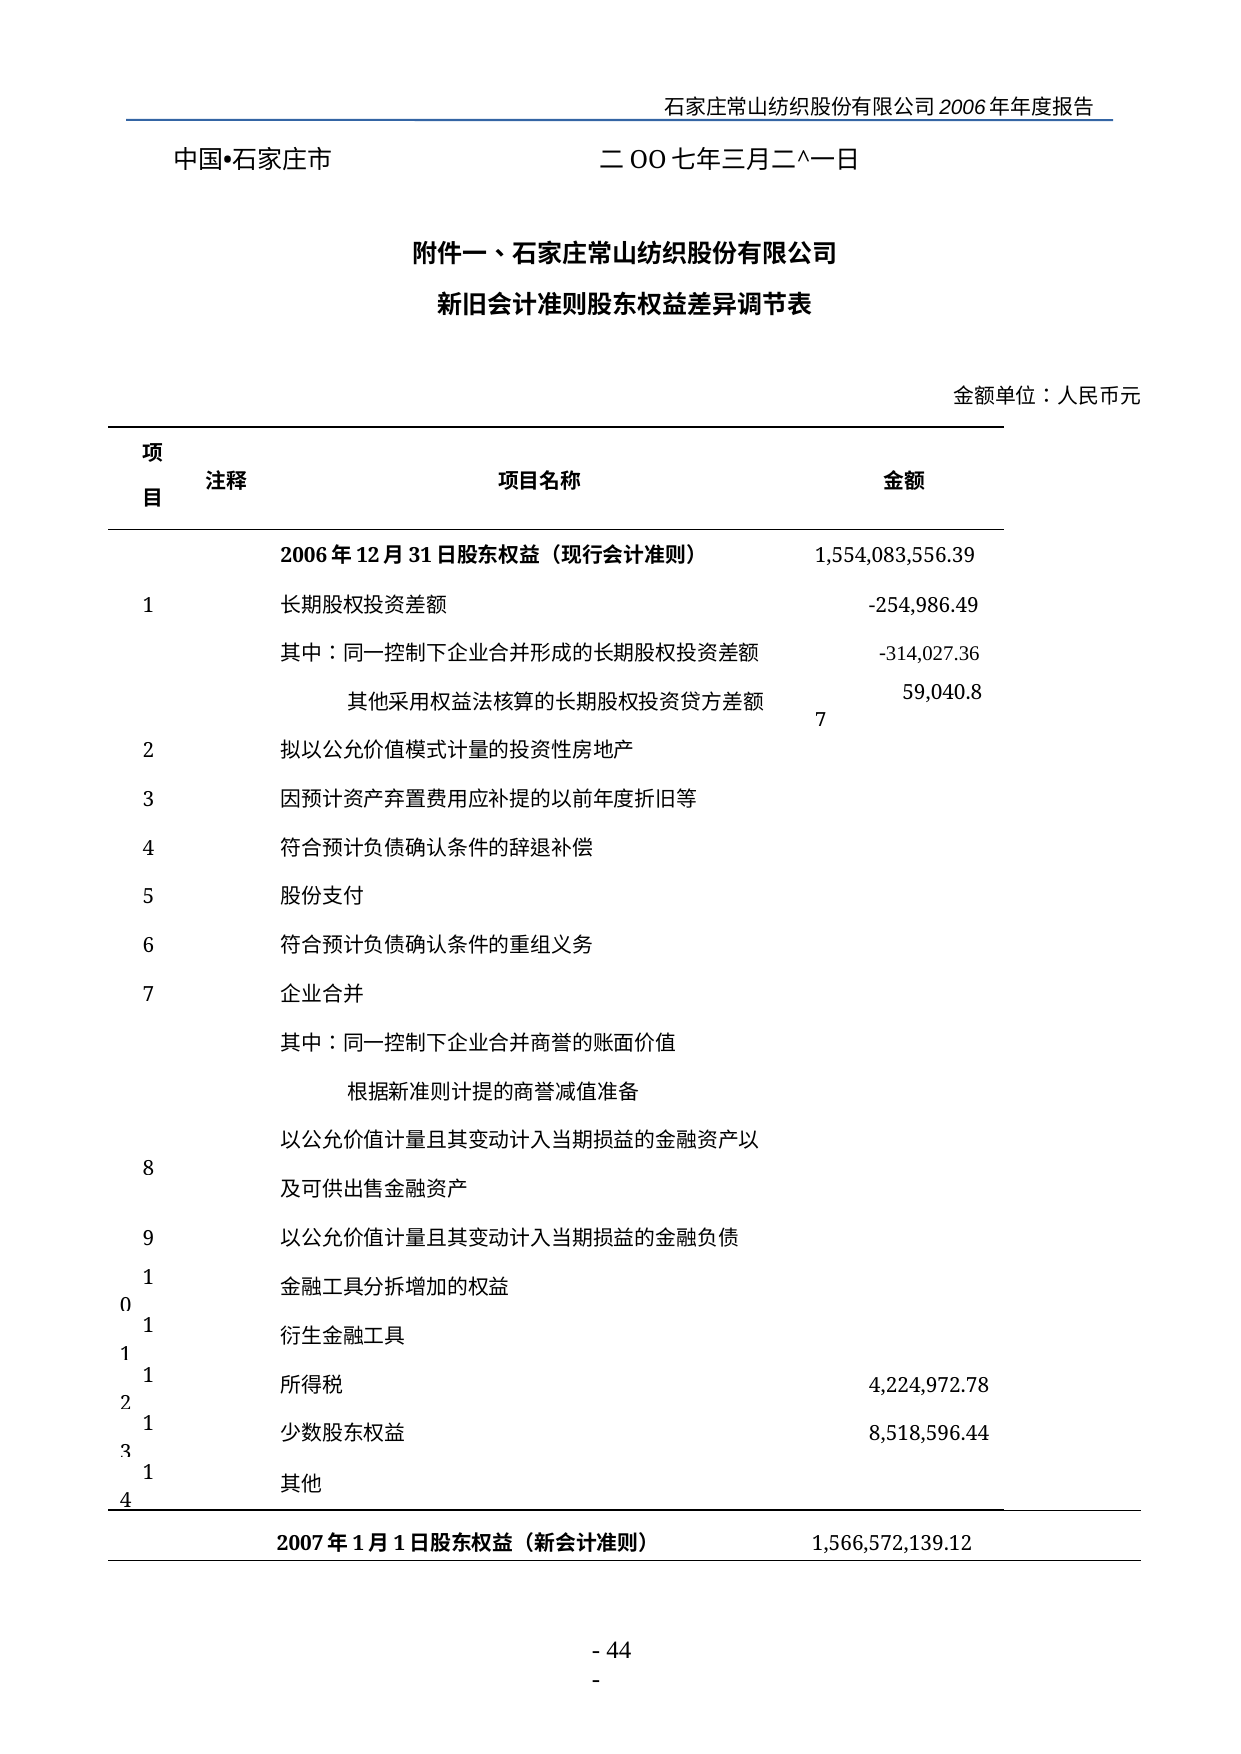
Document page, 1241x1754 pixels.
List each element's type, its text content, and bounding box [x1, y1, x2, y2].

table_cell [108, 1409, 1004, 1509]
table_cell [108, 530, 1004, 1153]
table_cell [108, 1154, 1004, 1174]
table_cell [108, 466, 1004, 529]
text 附件一、石家庄常山纺织股份有限公司 [108, 236, 1141, 270]
text 2007年1月1日股东权益（新会计准则） 1,566,572,139.12 [108, 1511, 1141, 1560]
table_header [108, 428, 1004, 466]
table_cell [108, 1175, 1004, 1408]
text 中国•石家庄市 二OO七年三月二^一日 [108, 142, 1141, 176]
text 金额单位：人民币元 [108, 381, 1141, 410]
text 新旧会计准则股东权益差异调节表 [108, 287, 1141, 321]
